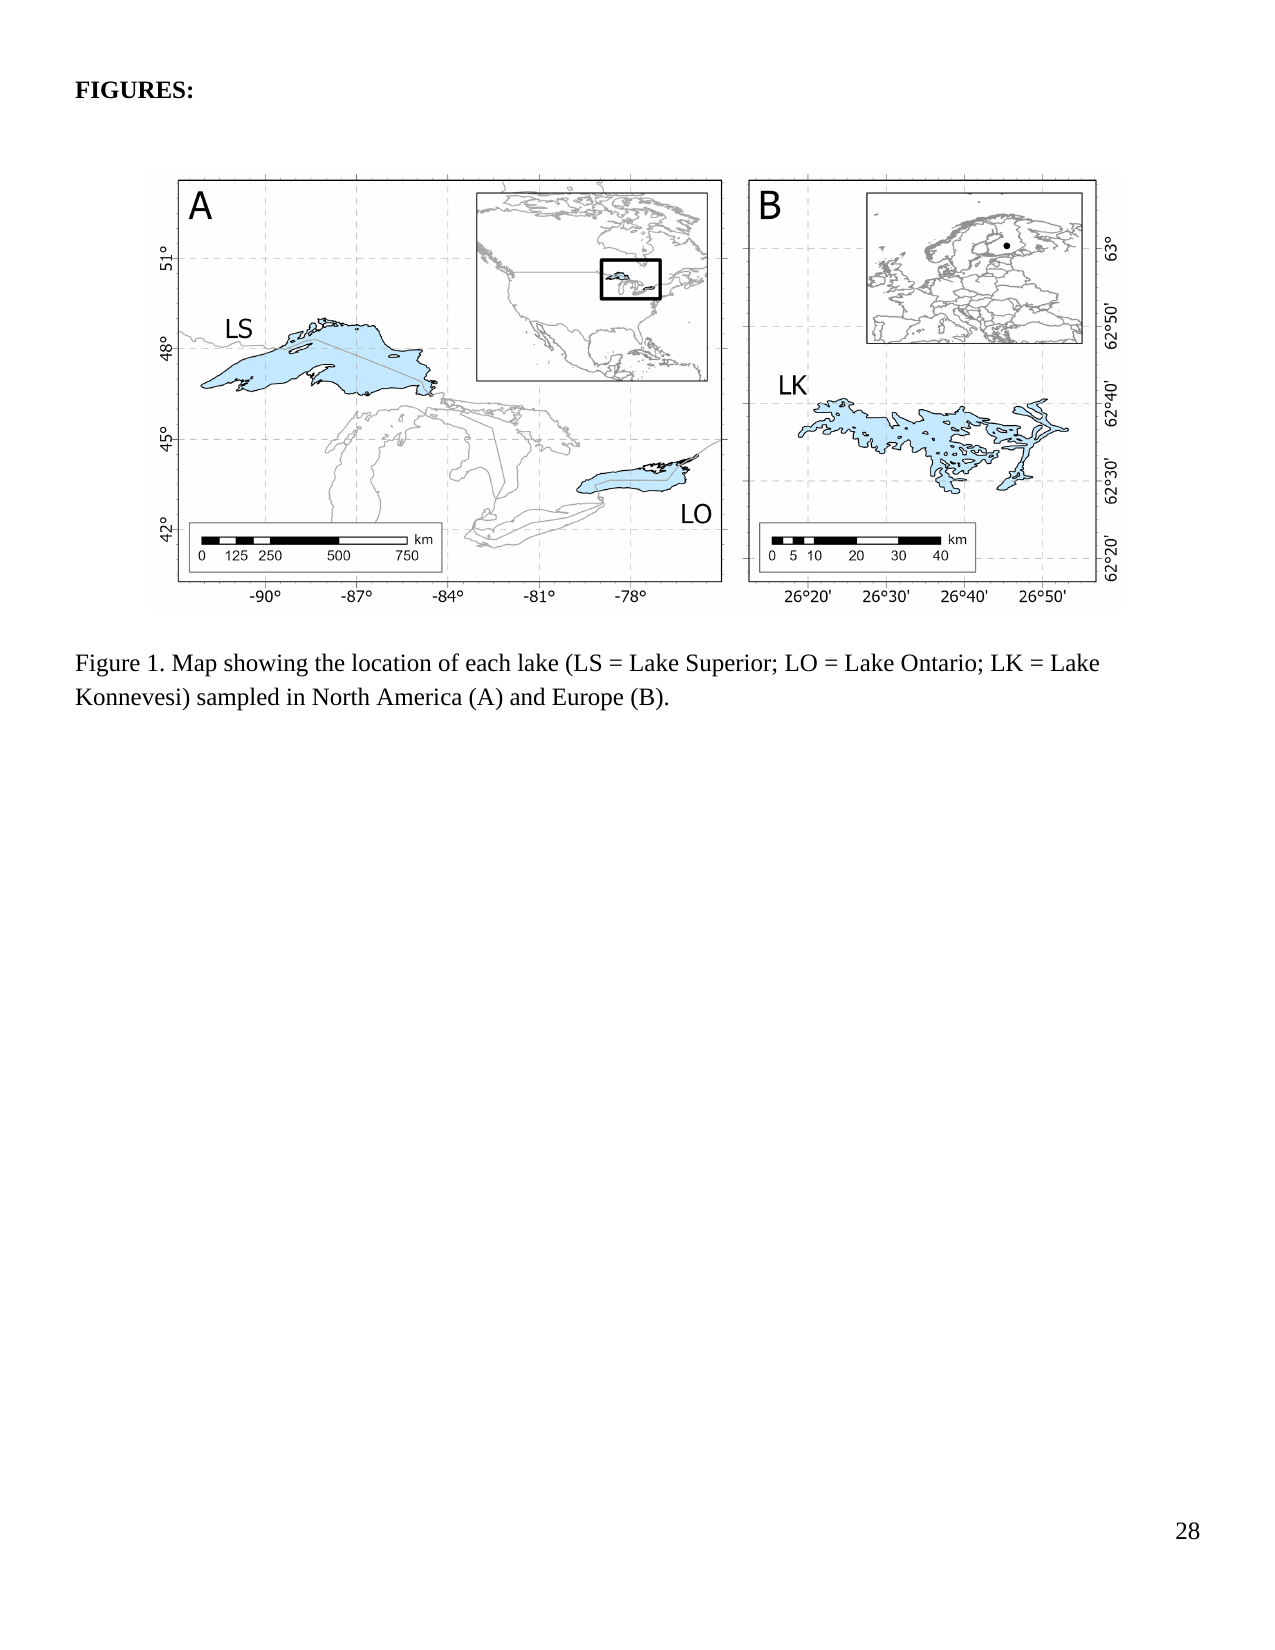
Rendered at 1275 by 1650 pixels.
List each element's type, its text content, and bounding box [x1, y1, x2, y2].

text Figure 1. Map showing the location of each lake (LS = Lake Superior; LO = Lake Ontario; LK = Lake Konnevesi) sampled in North America (A) and Europe (B). [75, 648, 1200, 710]
text FIGURES: [75, 75, 1200, 104]
picture [148, 169, 1127, 611]
